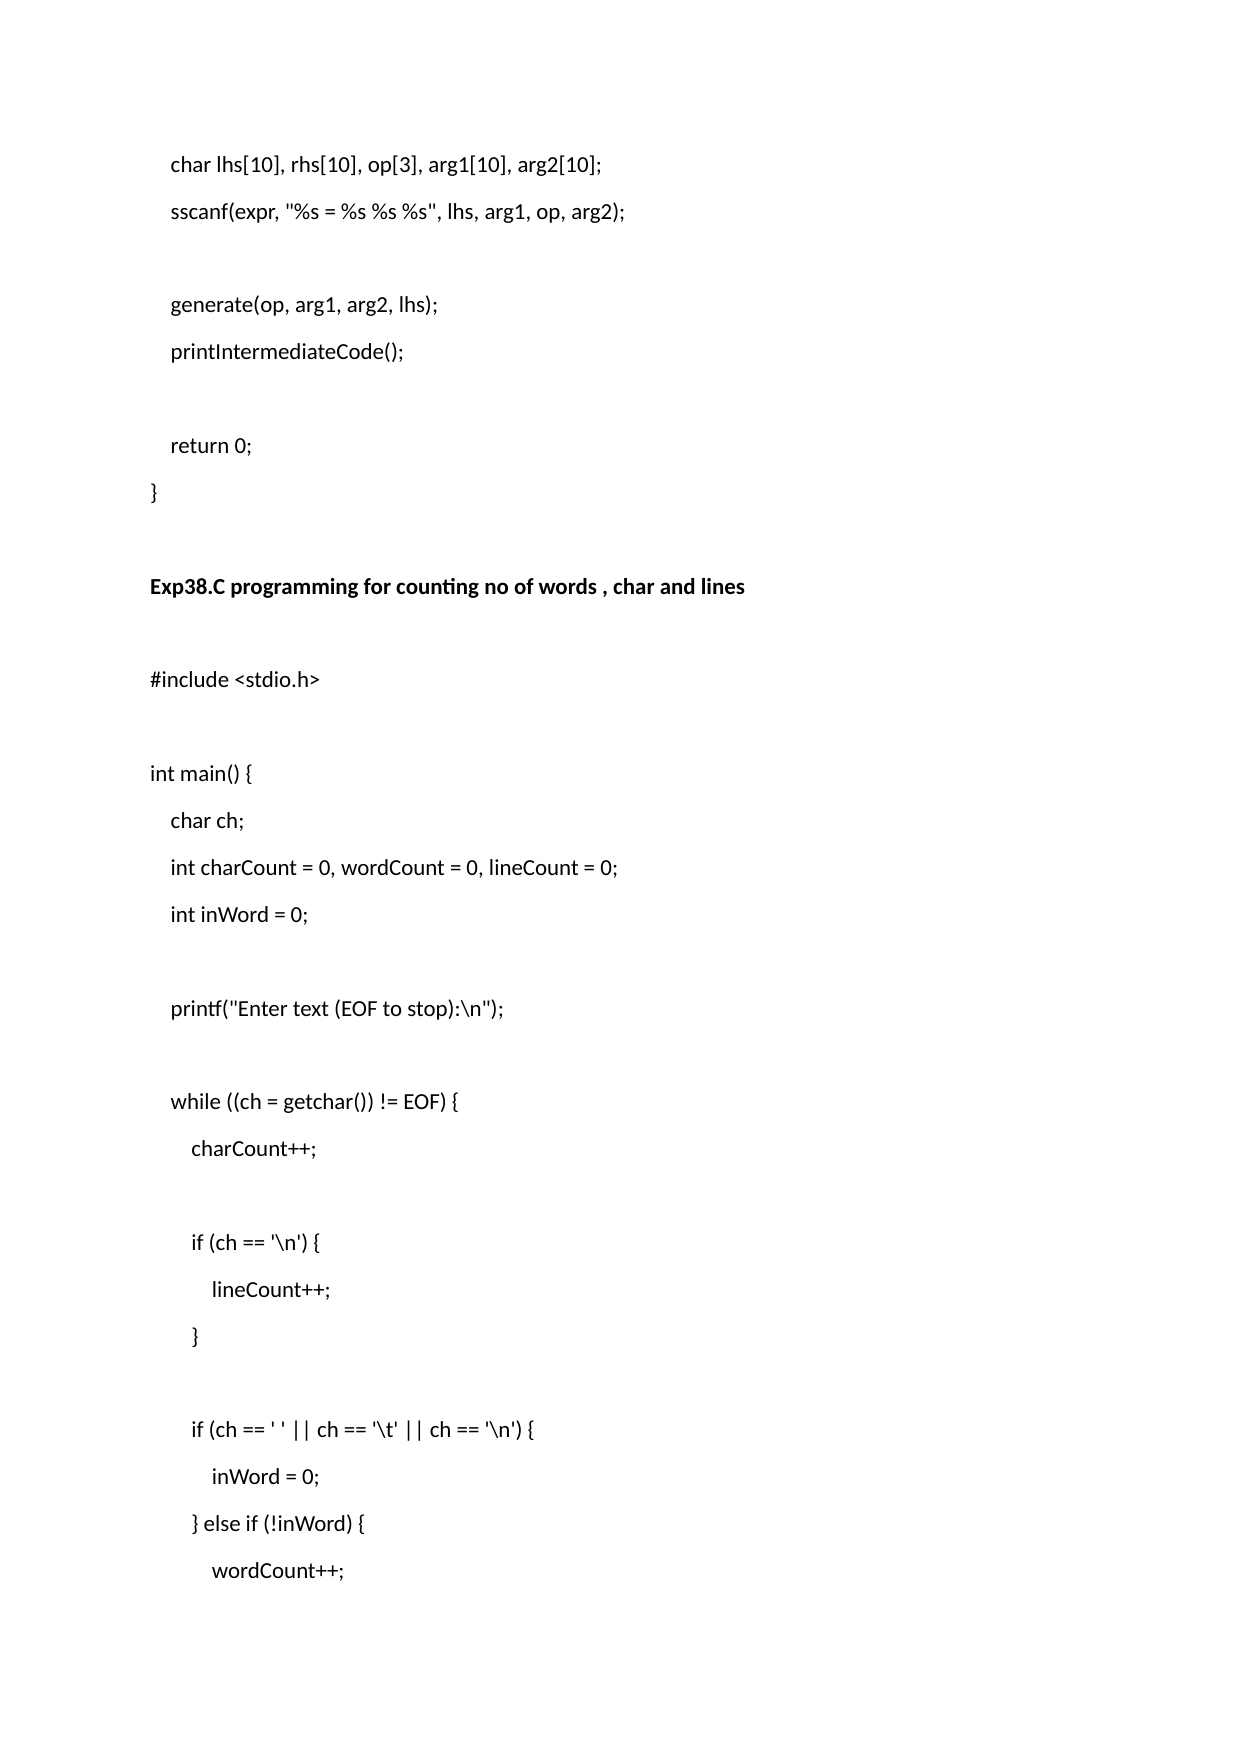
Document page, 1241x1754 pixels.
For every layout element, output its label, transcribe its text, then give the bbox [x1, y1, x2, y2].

text } [150, 1322, 1090, 1350]
text sscanf(expr, "%s = %s %s %s", lhs, arg1, op, arg2); [150, 197, 1090, 225]
text int charCount = 0, wordCount = 0, lineCount = 0; [150, 853, 1090, 881]
text #include <stdio.h> [150, 666, 1090, 694]
text int main() { [150, 759, 1090, 787]
text charCount++; [150, 1134, 1090, 1162]
text inWord = 0; [150, 1462, 1090, 1491]
text if (ch == ' ' || ch == '\t' || ch == '\n') { [150, 1416, 1090, 1444]
text if (ch == '\n') { [150, 1228, 1090, 1256]
text char lhs[10], rhs[10], op[3], arg1[10], arg2[10]; [150, 150, 1090, 178]
text wordCount++; [150, 1556, 1090, 1584]
text int inWord = 0; [150, 900, 1090, 928]
text lineCount++; [150, 1275, 1090, 1303]
text printf("Enter text (EOF to stop):\n"); [150, 994, 1090, 1022]
text } else if (!inWord) { [150, 1509, 1090, 1537]
text return 0; [150, 431, 1090, 459]
text while ((ch = getchar()) != EOF) { [150, 1087, 1090, 1116]
text printIntermediateCode(); [150, 337, 1090, 366]
text Exp38.C programming for counting no of words , char and lines [150, 572, 1090, 600]
text } [150, 478, 1090, 506]
text char ch; [150, 806, 1090, 834]
text generate(op, arg1, arg2, lhs); [150, 291, 1090, 319]
